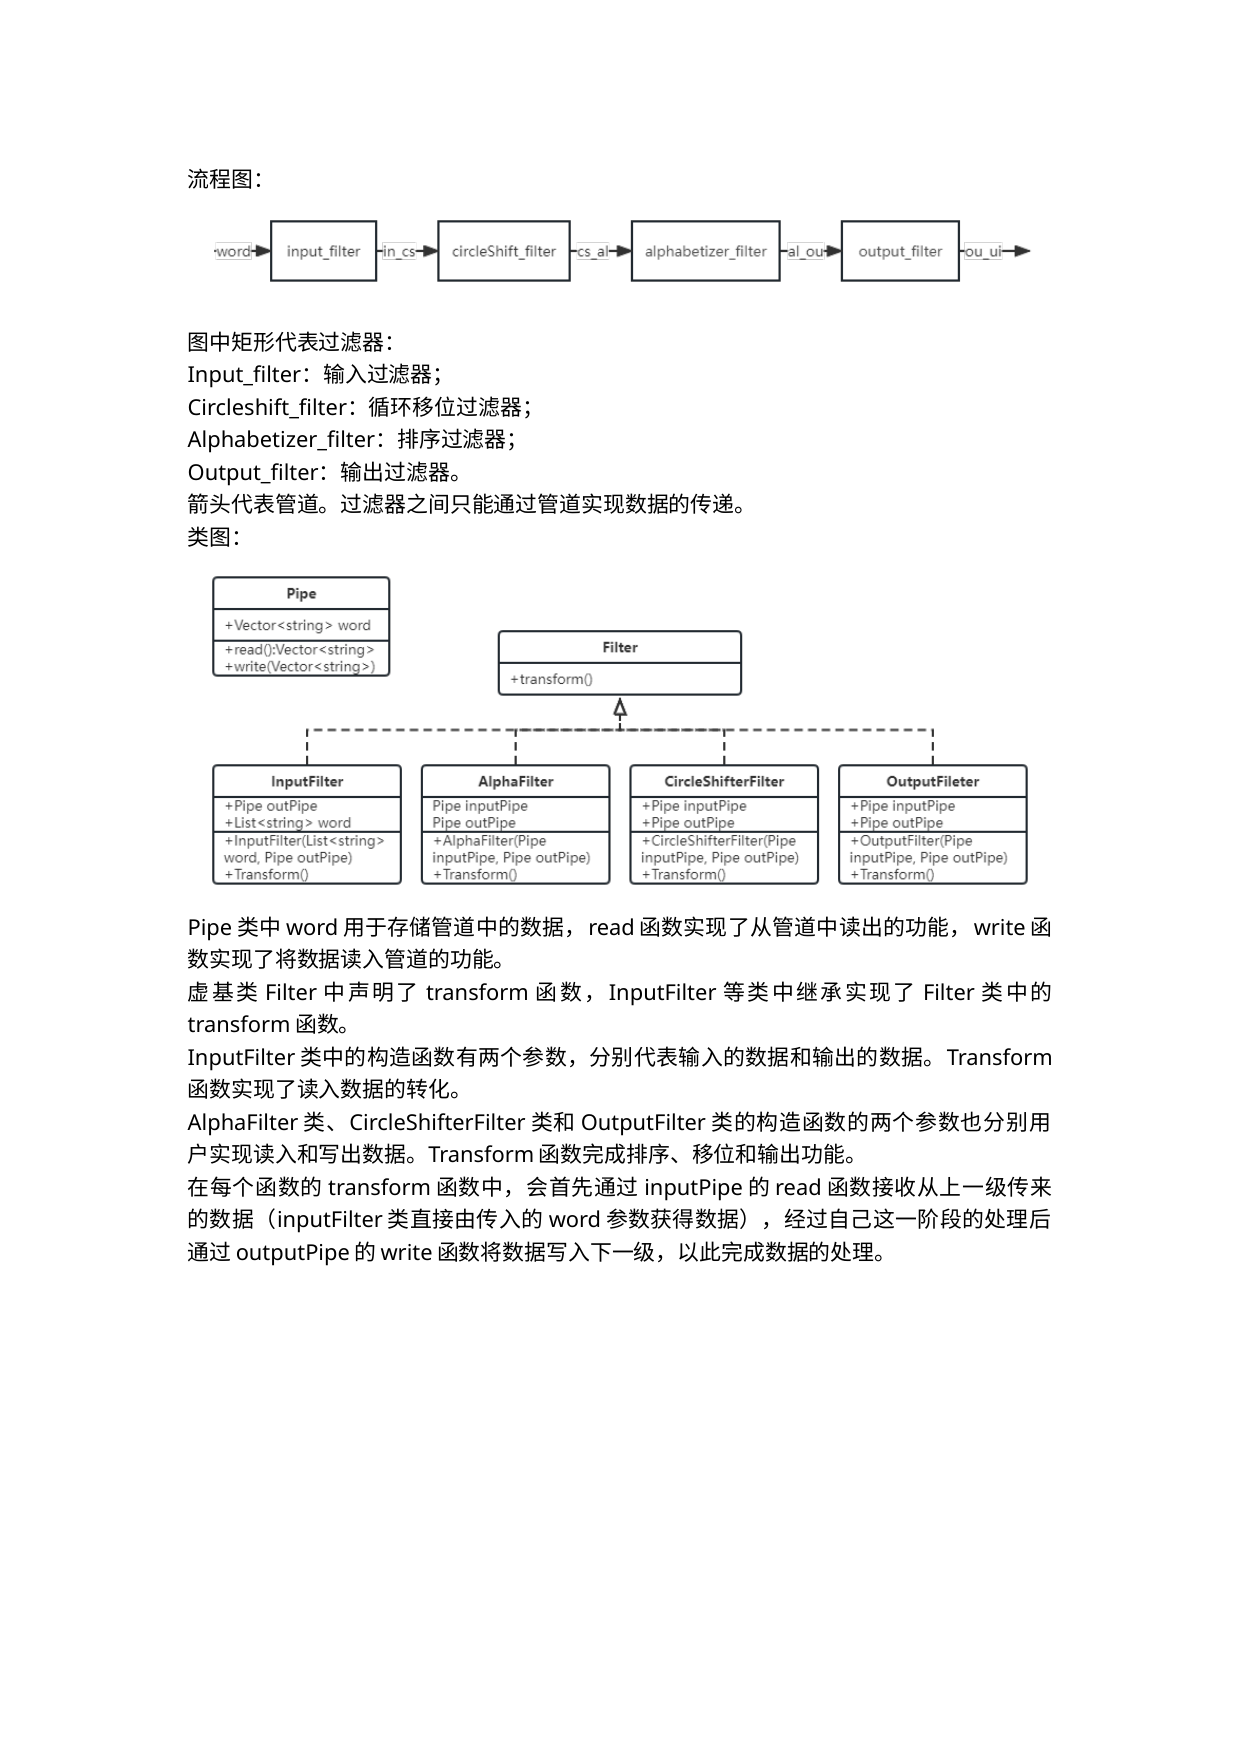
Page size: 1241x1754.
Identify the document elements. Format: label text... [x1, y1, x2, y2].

text Pipe类中word用于存储管道中的数据，read函数实现了从管道中读出的功能，write函数实现了将数据读入管道的功能。 [187, 910, 1053, 974]
text 箭头代表管道。过滤器之间只能通过管道实现数据的传递。 [187, 487, 1053, 519]
text 虚基类Filter中声明了transform函数，InputFilter等类中继承实现了Filter类中的transform函数。 [187, 974, 1053, 1039]
text Alphabetizer_filter：排序过滤器； [187, 422, 1053, 454]
picture [187, 552, 1053, 910]
text Output_filter：输出过滤器。 [187, 454, 1053, 487]
text 流程图： [187, 162, 1053, 194]
text 在每个函数的transform函数中，会首先通过inputPipe的read函数接收从上一级传来的数据（inputFilter类直接由传入的word参数获得数据），经过自己这一阶段的处理后通过outputPipe的write函数将数据写入下一级，以此完成数据的处理。 [187, 1169, 1053, 1267]
text InputFilter类中的构造函数有两个参数，分别代表输入的数据和输出的数据。Transform函数实现了读入数据的转化。 [187, 1039, 1053, 1104]
text 类图： [187, 519, 1053, 552]
text Circleshift_filter：循环移位过滤器； [187, 389, 1053, 422]
text AlphaFilter类、CircleShifterFilter类和OutputFilter类的构造函数的两个参数也分别用户实现读入和写出数据。Transform函数完成排序、移位和输出功能。 [187, 1104, 1053, 1169]
text Input_filter：输入过滤器； [187, 357, 1053, 389]
picture [187, 194, 1053, 308]
text 图中矩形代表过滤器： [187, 324, 1053, 357]
